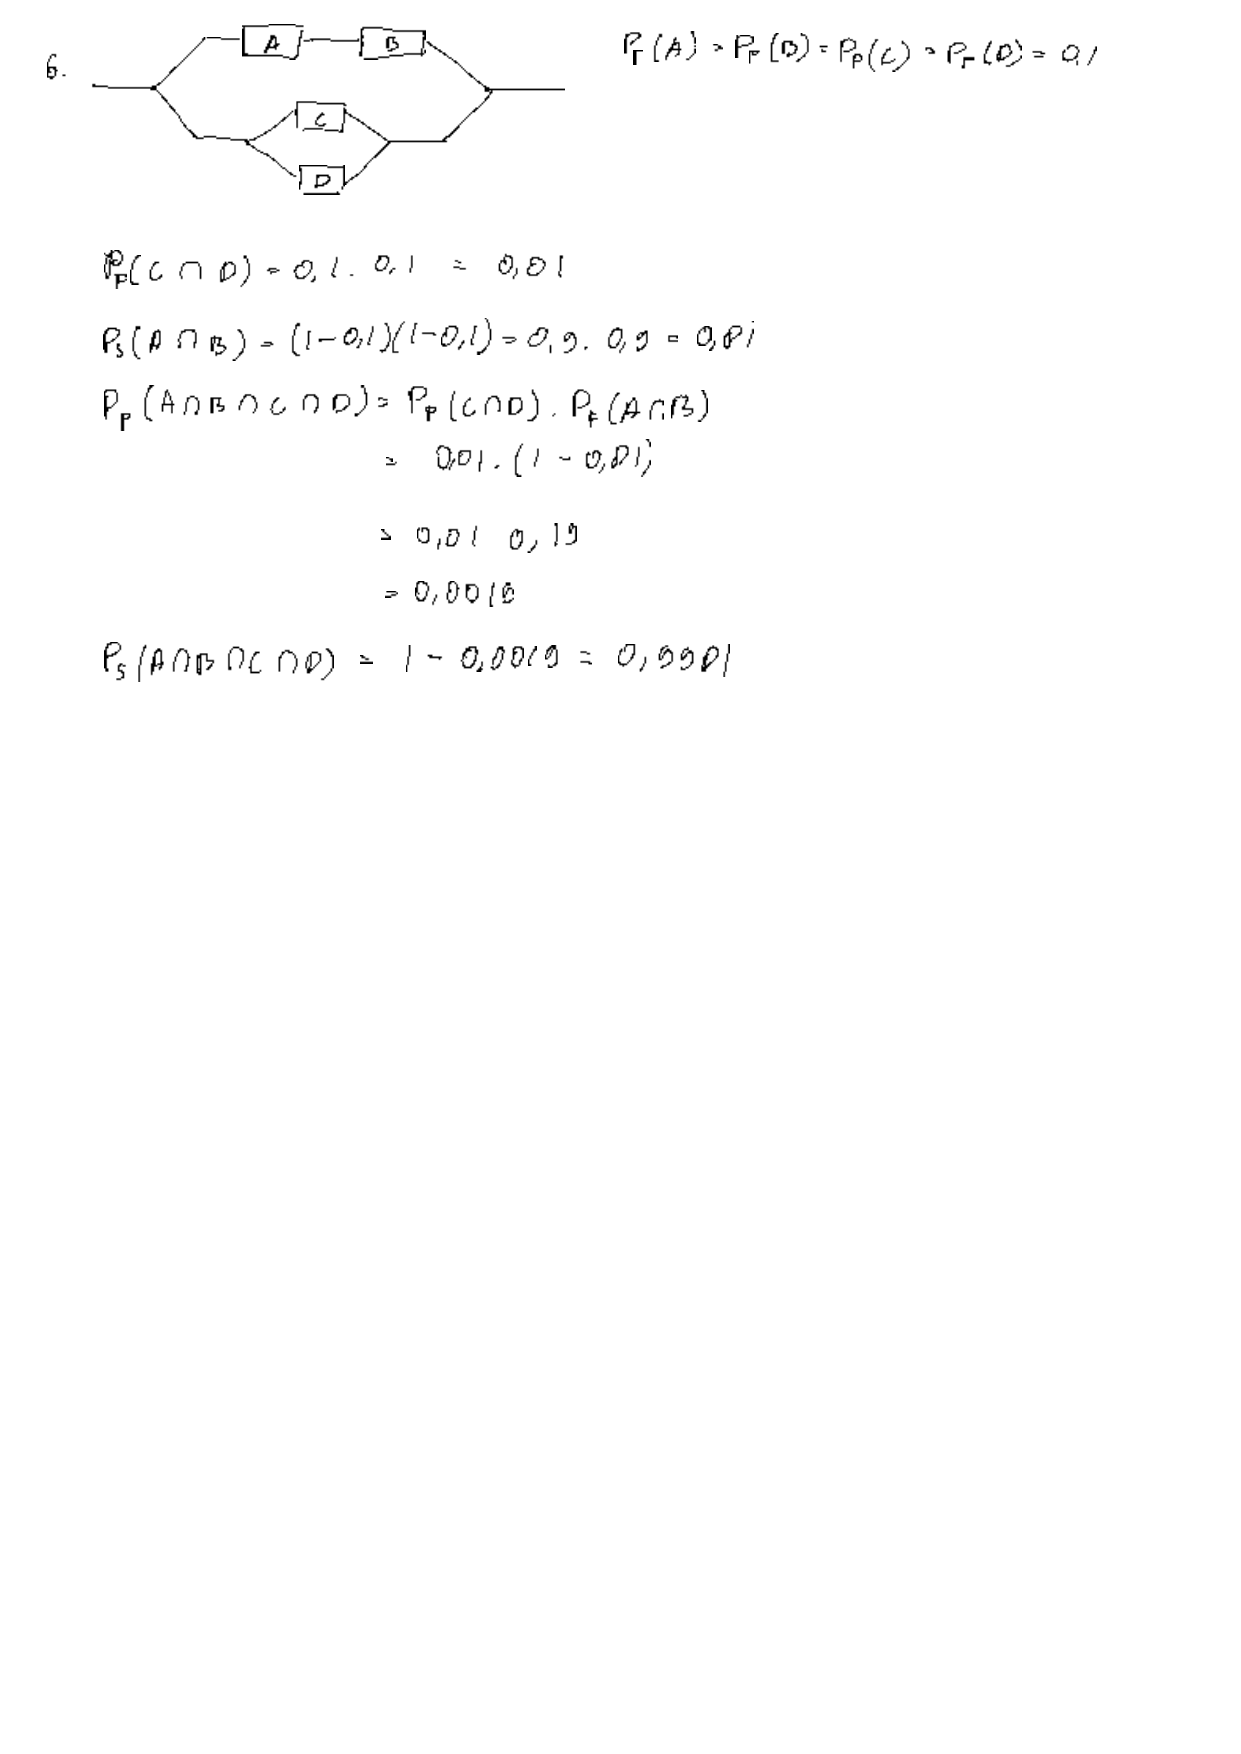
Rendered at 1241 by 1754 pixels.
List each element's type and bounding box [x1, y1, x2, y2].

picture [528, 646, 537, 666]
picture [104, 642, 334, 682]
picture [671, 390, 708, 422]
picture [406, 645, 524, 672]
picture [381, 529, 391, 540]
picture [386, 439, 651, 477]
picture [417, 523, 577, 553]
picture [104, 385, 664, 431]
picture [545, 645, 592, 668]
picture [618, 644, 730, 677]
picture [415, 581, 514, 607]
picture [385, 591, 398, 598]
picture [360, 655, 373, 664]
picture [47, 24, 1097, 361]
